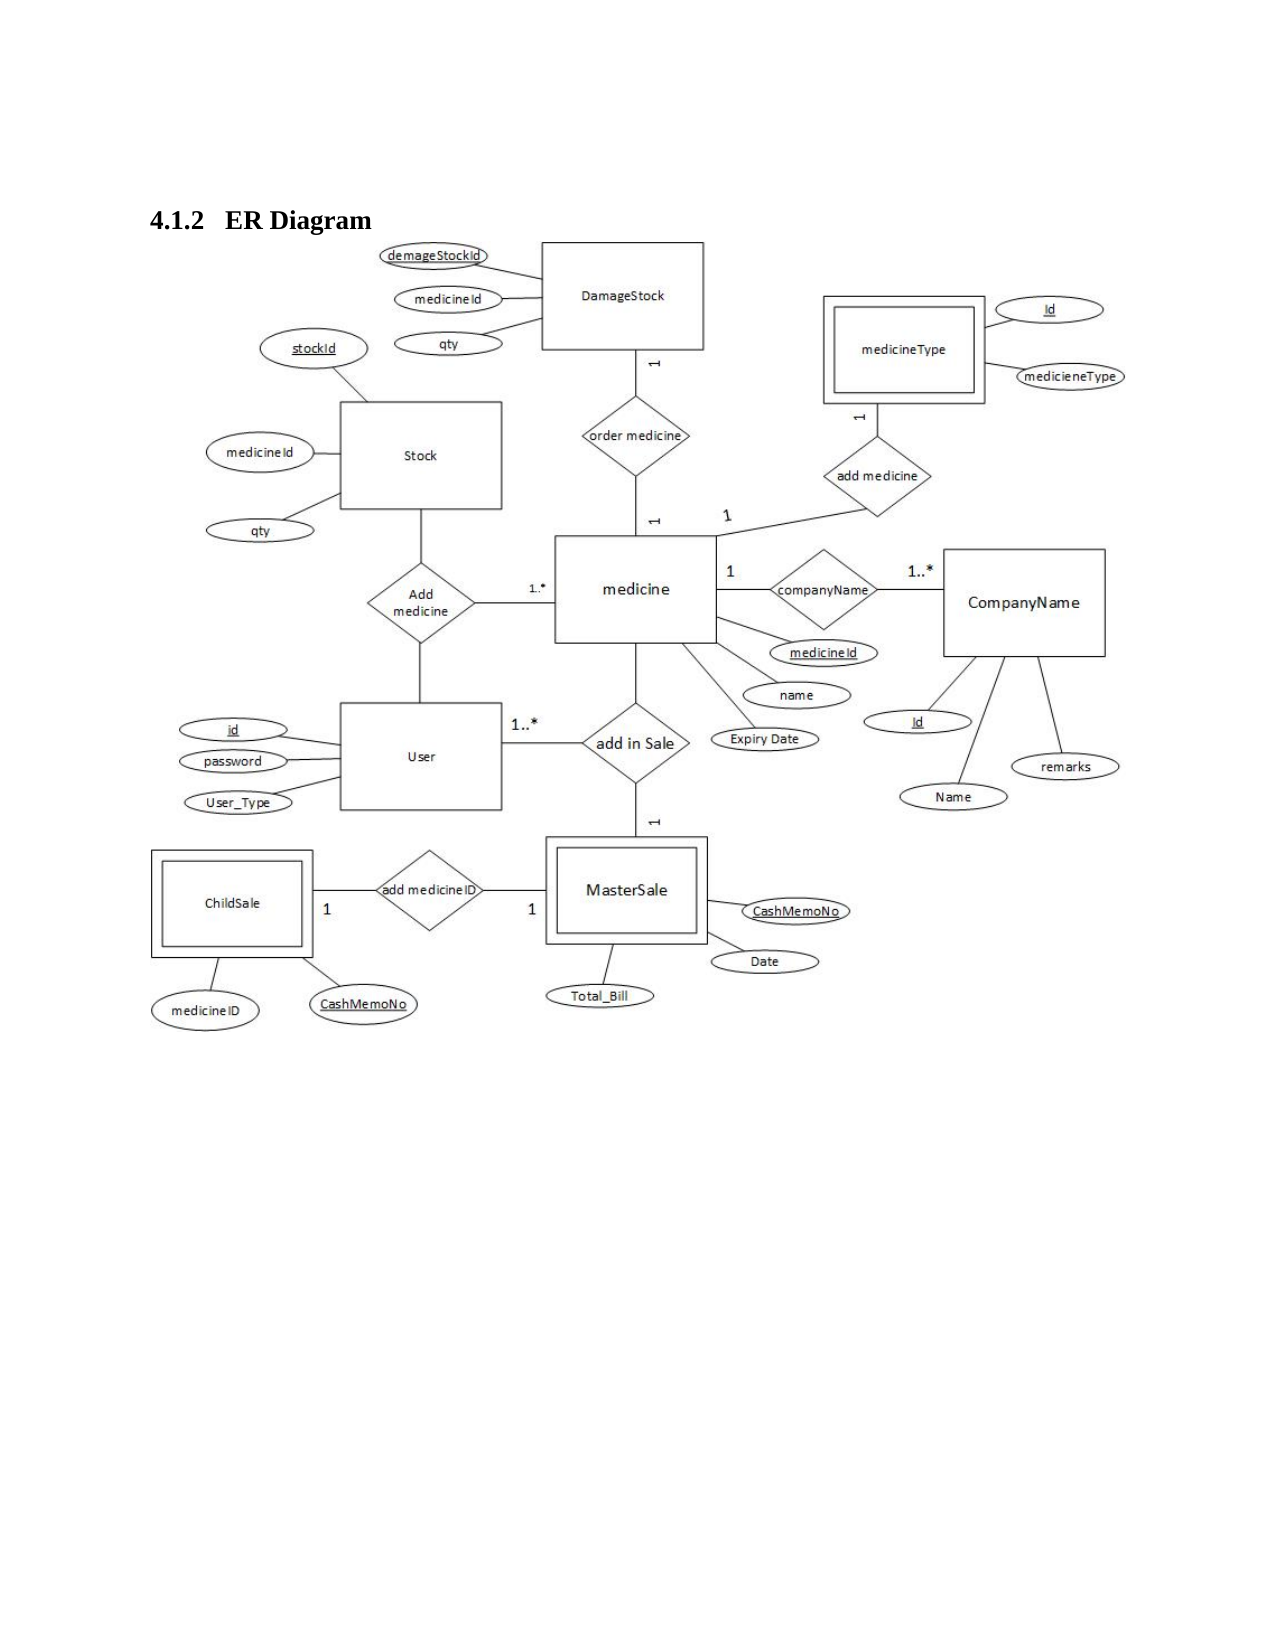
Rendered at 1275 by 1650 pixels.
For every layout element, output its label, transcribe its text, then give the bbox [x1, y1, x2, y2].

picture [150, 241, 1126, 1032]
subtitle ER Diagram [150, 204, 1125, 235]
